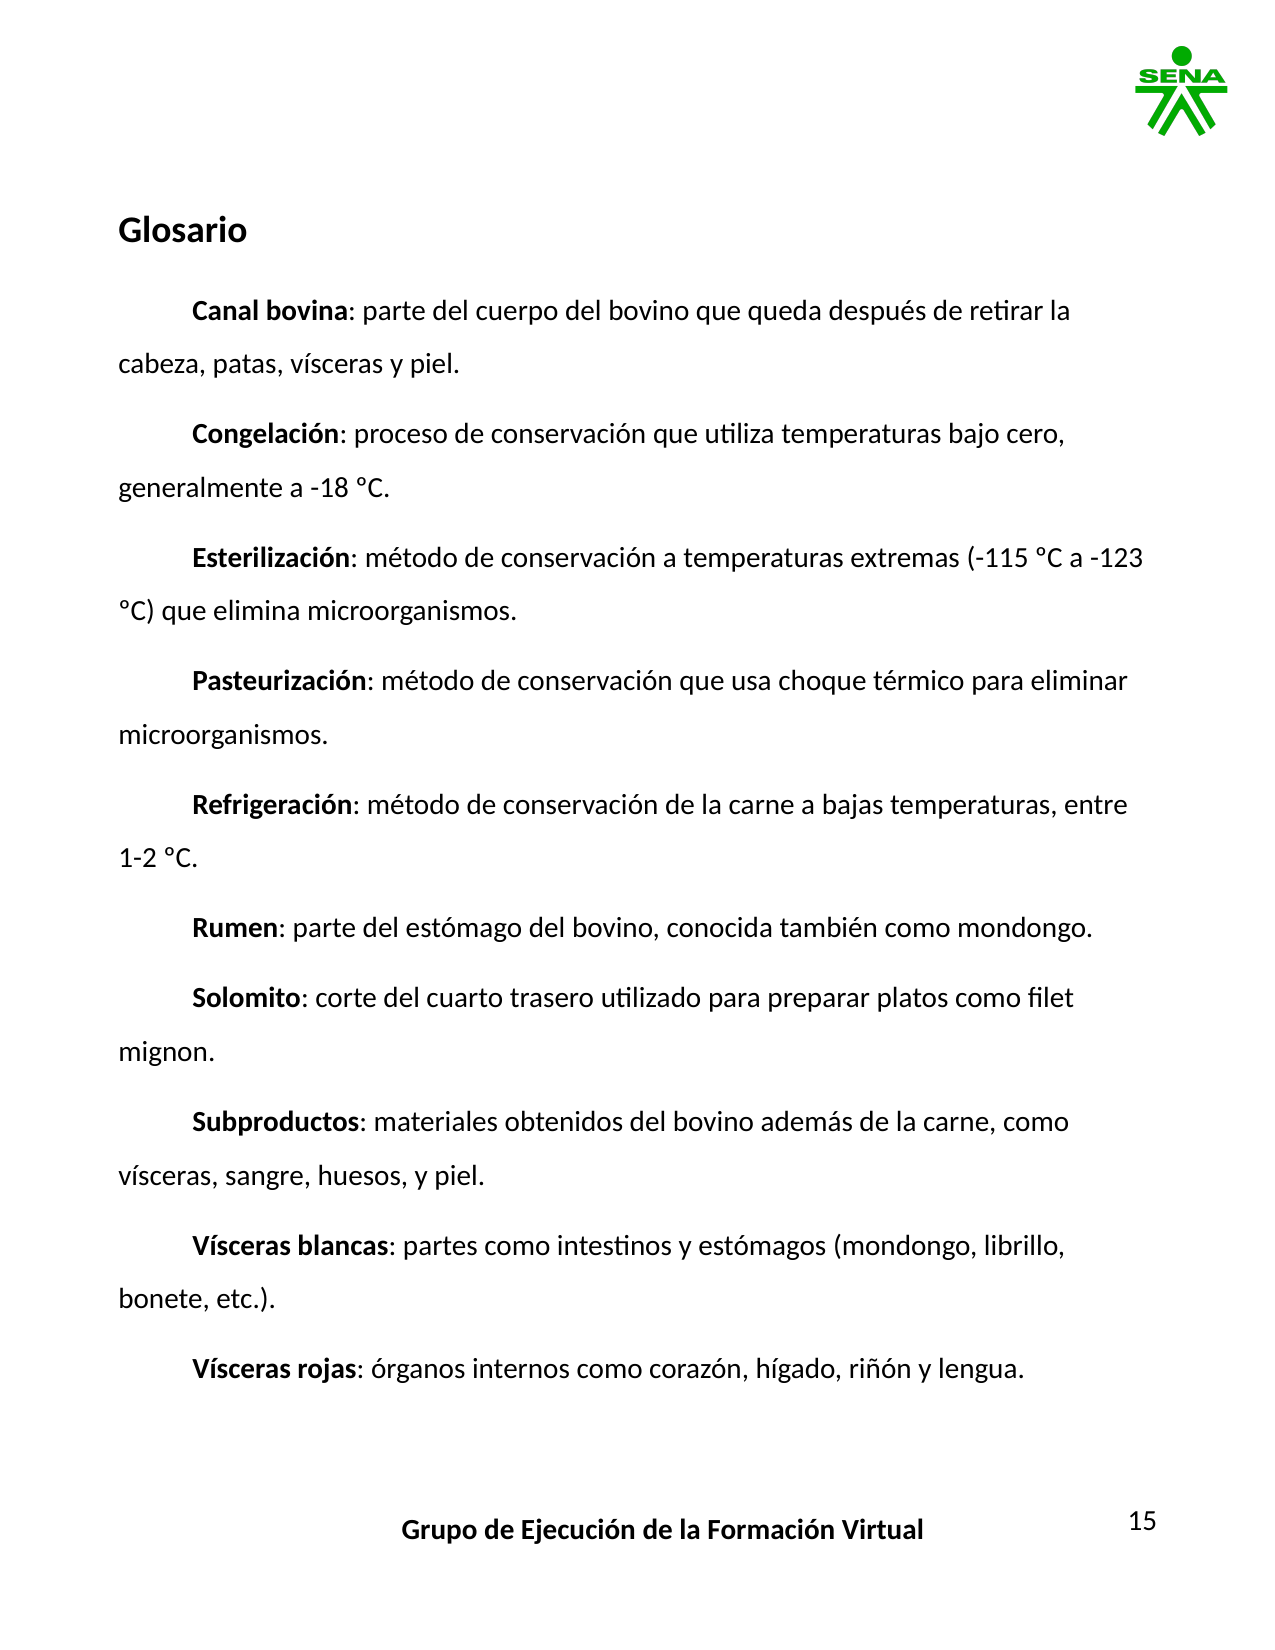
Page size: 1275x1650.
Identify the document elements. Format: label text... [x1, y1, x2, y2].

text Glosario [118, 206, 1157, 252]
text Subproductos: materiales obtenidos del bovino además de la carne, como vísceras, sangre, huesos, y piel. [118, 1103, 1157, 1192]
text Rumen: parte del estómago del bovino, conocida también como mondongo. [118, 909, 1157, 945]
text Refrigeración: método de conservación de la carne a bajas temperaturas, entre 1-2 ºC. [118, 786, 1157, 875]
picture [1135, 46, 1228, 136]
text Pasteurización: método de conservación que usa choque térmico para eliminar microorganismos. [118, 662, 1157, 751]
text Vísceras rojas: órganos internos como corazón, hígado, riñón y lengua. [118, 1350, 1157, 1386]
text Solomito: corte del cuarto trasero utilizado para preparar platos como filet mignon. [118, 979, 1157, 1069]
text Congelación: proceso de conservación que utiliza temperaturas bajo cero, generalmente a -18 ºC. [118, 415, 1157, 504]
text Esterilización: método de conservación a temperaturas extremas (-115 ºC a -123 ºC) que elimina microorganismos. [118, 539, 1157, 628]
text Vísceras blancas: partes como intestinos y estómagos (mondongo, librillo, bonete, etc.). [118, 1227, 1157, 1316]
text Canal bovina: parte del cuerpo del bovino que queda después de retirar la cabeza, patas, vísceras y piel. [118, 292, 1157, 381]
